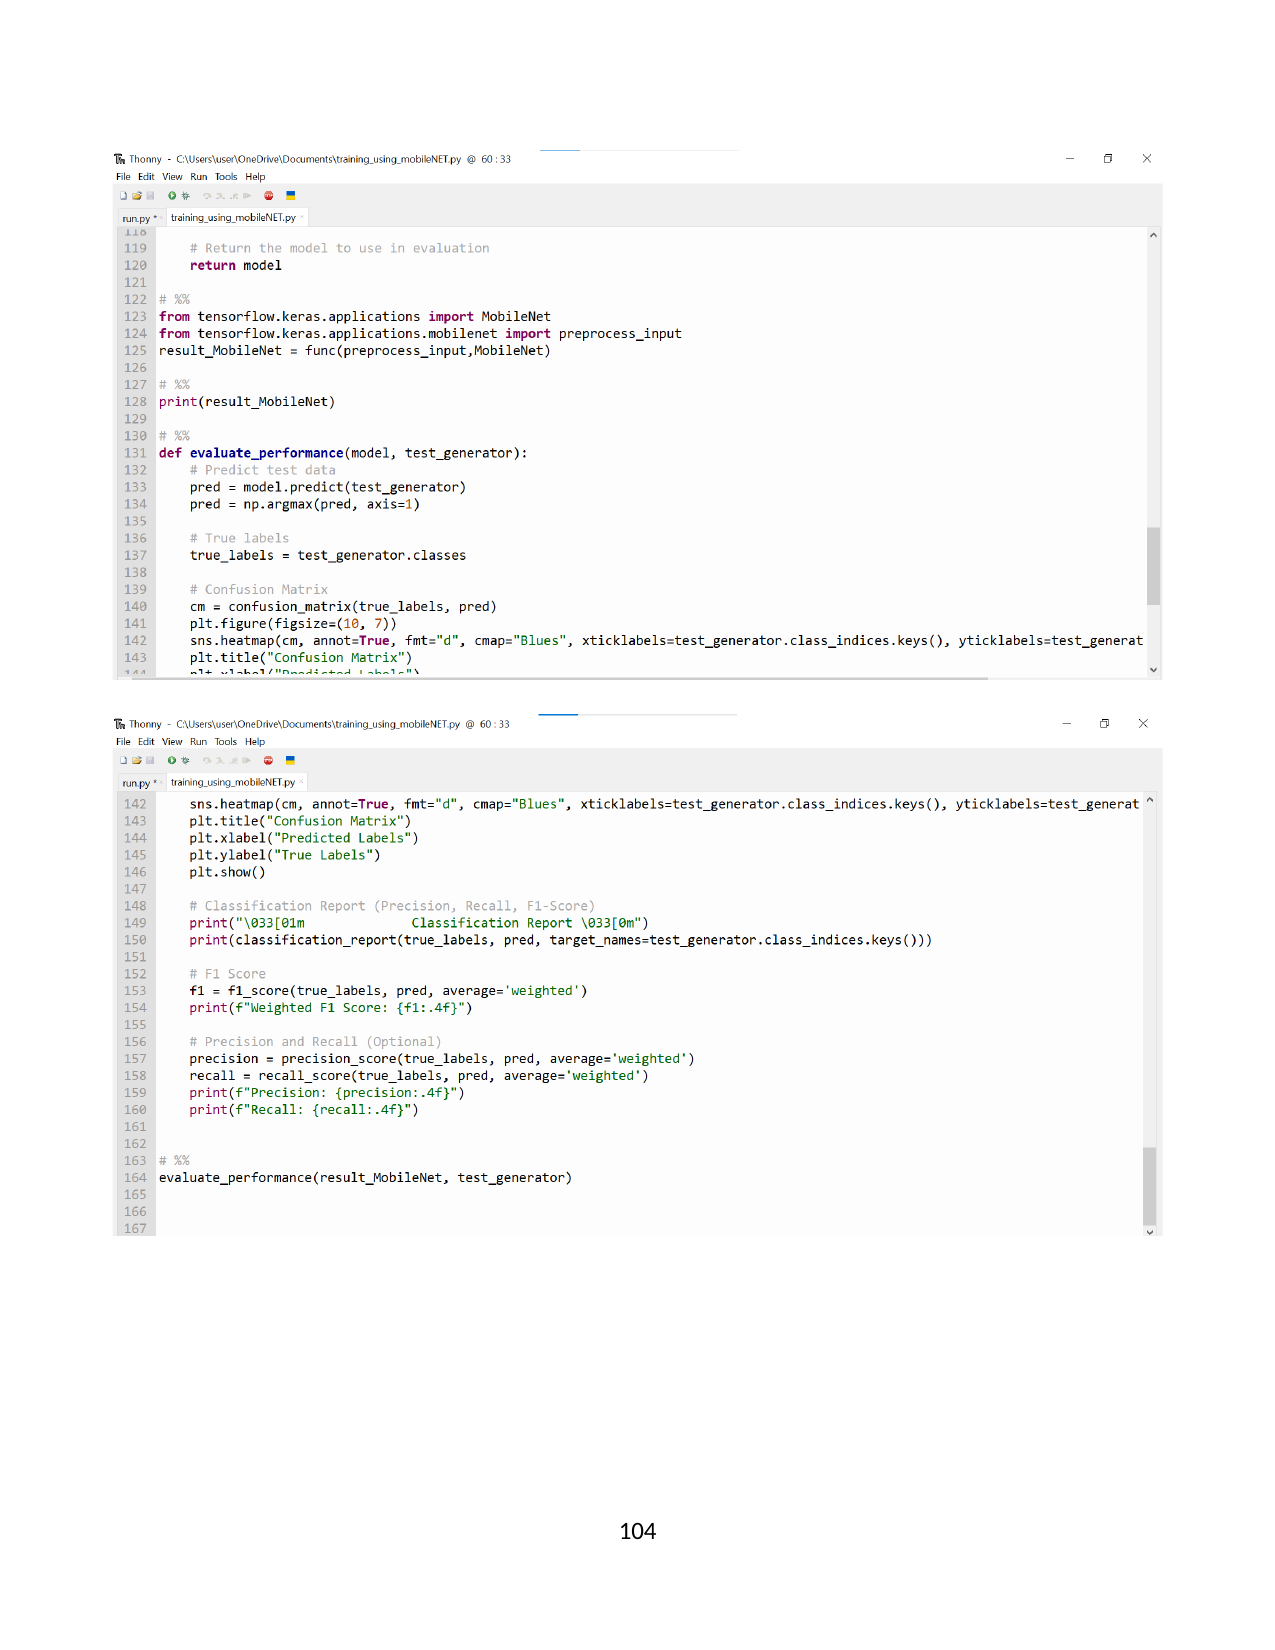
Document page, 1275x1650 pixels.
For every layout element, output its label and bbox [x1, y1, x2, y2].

picture [112, 150, 1163, 680]
picture [112, 714, 1163, 1236]
